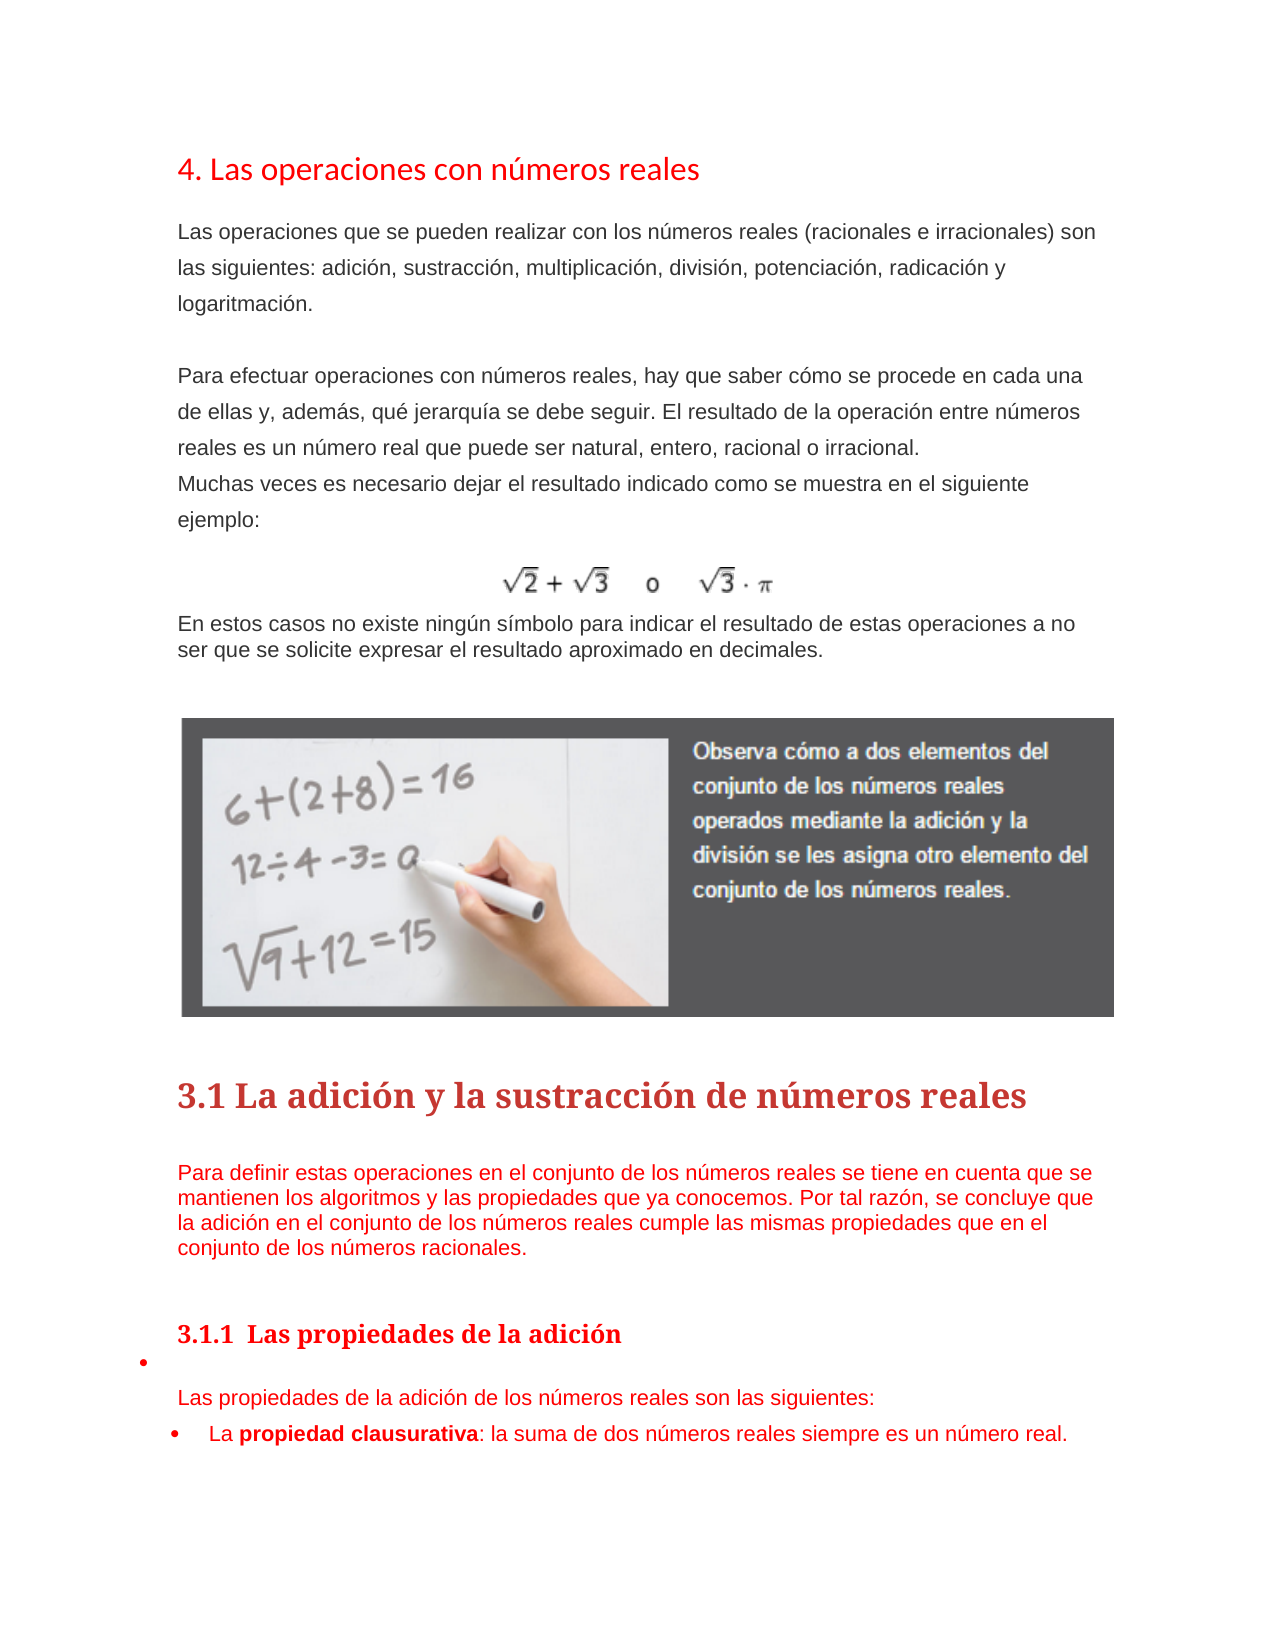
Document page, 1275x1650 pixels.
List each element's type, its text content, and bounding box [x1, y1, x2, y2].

picture [177, 718, 1114, 1017]
text Muchas veces es necesario dejar el resultado indicado como se muestra en el siguiente ejemplo: [177, 460, 1098, 532]
text En estos casos no existe ningún símbolo para indicar el resultado de estas operaciones a no ser que se solicite expresar el resultado aproximado en decimales. [177, 611, 1098, 662]
picture [502, 567, 773, 593]
text Las propiedades de la adición de los números reales son las siguientes: [177, 1374, 1098, 1410]
subtitle 3.1.1 Las propiedades de la adición [177, 1317, 1035, 1351]
list La propiedad clausurativa: la suma de dos números reales siempre es un número real. [171, 1410, 1098, 1446]
subtitle 3.1 La adición y la sustracción de números reales [177, 1072, 1098, 1118]
text 4. Las operaciones con números reales [177, 148, 1098, 188]
text Las operaciones que se pueden realizar con los números reales (racionales e irracionales) son las siguientes: adición, sustracción, multiplicación, división, potenciación, radicación y logaritmación. [177, 208, 1098, 316]
text Para definir estas operaciones en el conjunto de los números reales se tiene en cuenta que se mantienen los algoritmos y las propiedades que ya conocemos. Por tal razón, se concluye que la adición en el conjunto de los números reales cumple las mismas propiedades que en el conjunto de los números racionales. [177, 1159, 1098, 1260]
text Para efectuar operaciones con números reales, hay que saber cómo se procede en cada una de ellas y, además, qué jerarquía se debe seguir. El resultado de la operación entre números reales es un número real que puede ser natural, entero, racional o irracional. [177, 316, 1098, 460]
